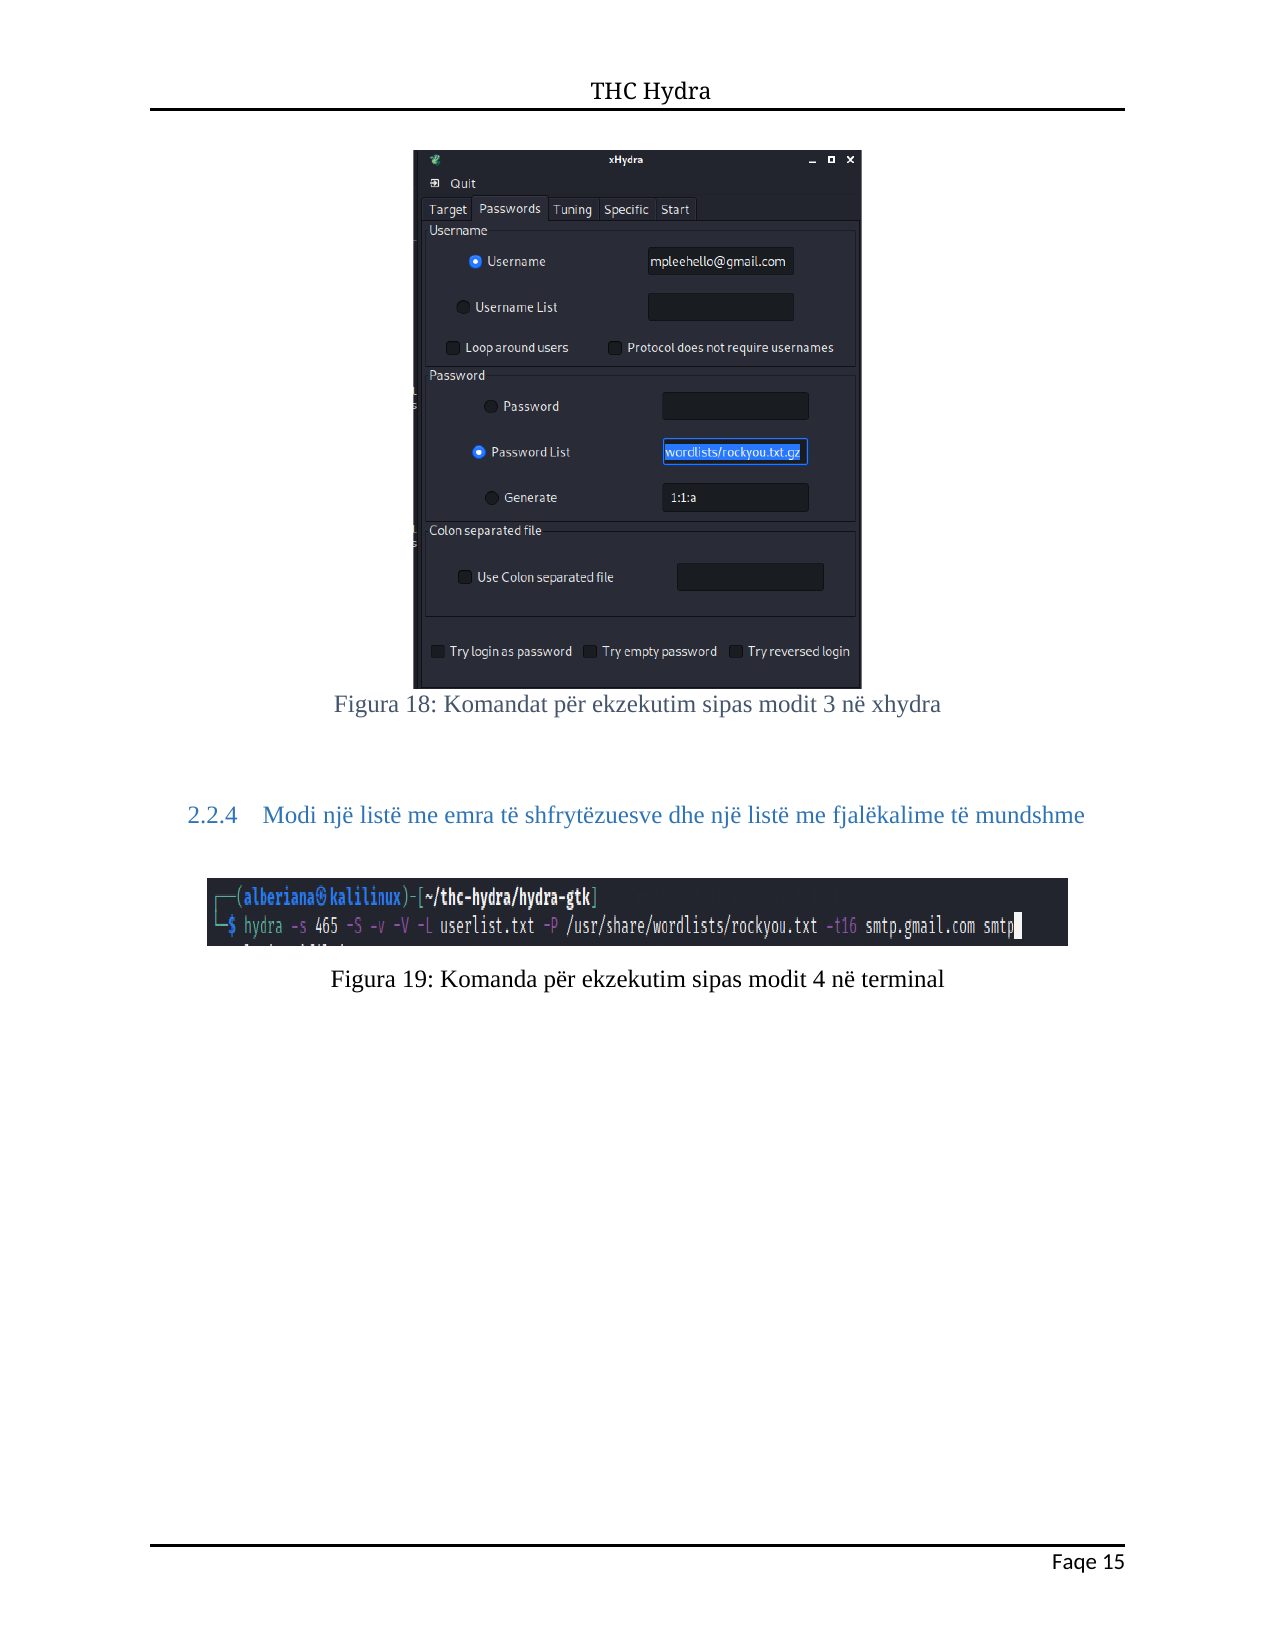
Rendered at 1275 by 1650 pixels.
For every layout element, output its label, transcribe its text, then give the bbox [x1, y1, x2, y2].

picture [207, 878, 1068, 946]
subtitle Modi një listë me emra të shfrytëzuesve dhe një listë me fjalëkalime të mundshme [187, 800, 1125, 829]
picture [413, 150, 862, 689]
text Figura 18: Komandat për ekzekutim sipas modit 3 në xhydra [150, 689, 1125, 718]
text Figura 19: Komanda për ekzekutim sipas modit 4 në terminal [150, 964, 1125, 993]
